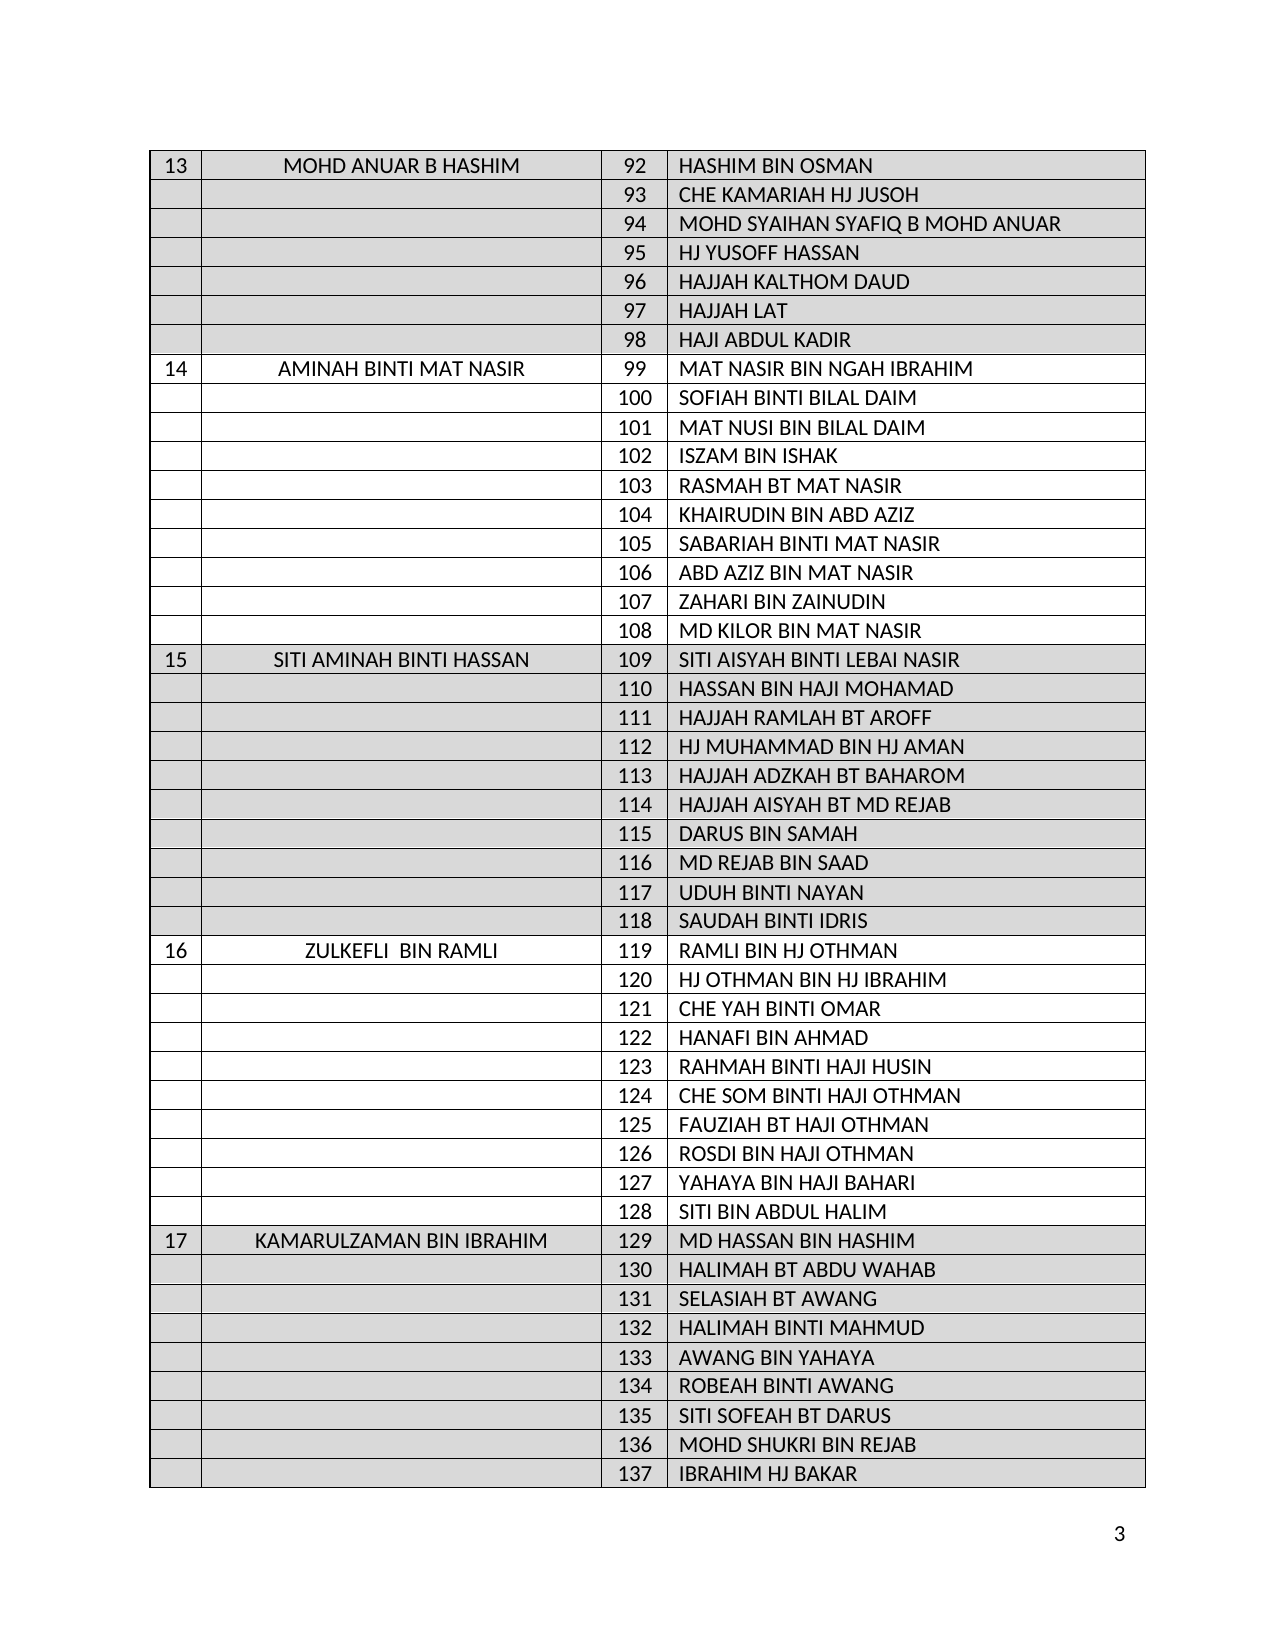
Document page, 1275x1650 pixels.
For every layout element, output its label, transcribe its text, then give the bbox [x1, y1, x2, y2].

table_cell 94 [602, 209, 667, 237]
table_cell 122 [602, 1023, 667, 1051]
table_cell 14 [151, 355, 201, 382]
table_cell [202, 296, 601, 324]
table_cell [151, 1314, 201, 1342]
table_cell [202, 325, 601, 353]
table_cell CHE KAMARIAH HJ JUSOH [668, 180, 1145, 208]
table_cell [151, 529, 201, 557]
table_cell 119 [602, 936, 667, 964]
table_cell 106 [602, 558, 667, 586]
table_cell 115 [602, 820, 667, 847]
table_cell AWANG BIN YAHAYA [668, 1343, 1145, 1371]
table_cell [202, 820, 601, 847]
table_cell [151, 1401, 201, 1429]
table_cell [151, 1430, 201, 1458]
table_cell [151, 558, 201, 586]
table_cell [151, 878, 201, 906]
table_cell 120 [602, 965, 667, 993]
table_cell MD HASSAN BIN HASHIM [668, 1226, 1145, 1254]
table_cell AMINAH BINTI MAT NASIR [202, 355, 601, 382]
table_cell 132 [602, 1314, 667, 1342]
table_cell [202, 529, 601, 557]
table_cell SITI AISYAH BINTI LEBAI NASIR [668, 645, 1145, 673]
table_cell 116 [602, 849, 667, 877]
table_cell 121 [602, 994, 667, 1022]
table_cell [202, 790, 601, 818]
table_cell [202, 209, 601, 237]
table_cell 125 [602, 1110, 667, 1138]
table_cell [202, 1314, 601, 1342]
table_cell KHAIRUDIN BIN ABD AZIZ [668, 500, 1145, 528]
table_cell SABARIAH BINTI MAT NASIR [668, 529, 1145, 557]
table_cell 101 [602, 413, 667, 441]
table_cell [202, 1081, 601, 1109]
table_cell SOFIAH BINTI BILAL DAIM [668, 384, 1145, 412]
table_cell [202, 732, 601, 760]
table_cell MAT NUSI BIN BILAL DAIM [668, 413, 1145, 441]
table_cell [202, 761, 601, 789]
table_cell HAJJAH AISYAH BT MD REJAB [668, 790, 1145, 818]
table_cell [151, 180, 201, 208]
table_cell [202, 587, 601, 615]
table_cell [202, 1255, 601, 1283]
table_cell [202, 558, 601, 586]
table_cell [202, 442, 601, 470]
table_cell RAMLI BIN HJ OTHMAN [668, 936, 1145, 964]
table_cell [151, 907, 201, 935]
table_cell [151, 1052, 201, 1080]
table_cell [151, 732, 201, 760]
table_cell CHE SOM BINTI HAJI OTHMAN [668, 1081, 1145, 1109]
table_cell [202, 1023, 601, 1051]
table_cell ISZAM BIN ISHAK [668, 442, 1145, 470]
table_cell 13 [151, 151, 201, 179]
table_cell [202, 1343, 601, 1371]
table_cell 124 [602, 1081, 667, 1109]
table_cell ZAHARI BIN ZAINUDIN [668, 587, 1145, 615]
table_cell [202, 1401, 601, 1429]
table_cell [202, 994, 601, 1022]
table_cell 134 [602, 1372, 667, 1400]
table_cell [151, 616, 201, 644]
table_cell [202, 1168, 601, 1196]
table_cell [202, 384, 601, 412]
table_cell [202, 471, 601, 499]
table_cell MD KILOR BIN MAT NASIR [668, 616, 1145, 644]
table_cell [202, 1052, 601, 1080]
table_cell [151, 820, 201, 847]
table_cell HANAFI BIN AHMAD [668, 1023, 1145, 1051]
table_cell [202, 413, 601, 441]
table_cell 96 [602, 267, 667, 295]
table_cell 136 [602, 1430, 667, 1458]
table_cell [202, 500, 601, 528]
table_cell [151, 384, 201, 412]
table_cell HJ OTHMAN BIN HJ IBRAHIM [668, 965, 1145, 993]
table_cell [202, 849, 601, 877]
table_cell ABD AZIZ BIN MAT NASIR [668, 558, 1145, 586]
table_cell [151, 849, 201, 877]
table_cell [202, 616, 601, 644]
table_cell [202, 674, 601, 702]
table_cell HAJJAH LAT [668, 296, 1145, 324]
table_cell 112 [602, 732, 667, 760]
table_cell [151, 413, 201, 441]
table_cell [202, 907, 601, 935]
table_cell 137 [602, 1459, 667, 1487]
table_cell [202, 965, 601, 993]
table_cell SITI AMINAH BINTI HASSAN [202, 645, 601, 673]
table_cell YAHAYA BIN HAJI BAHARI [668, 1168, 1145, 1196]
table_cell 16 [151, 936, 201, 964]
table_cell [202, 878, 601, 906]
table_cell [151, 1255, 201, 1283]
table_cell 133 [602, 1343, 667, 1371]
table_cell 92 [602, 151, 667, 179]
table_cell 130 [602, 1255, 667, 1283]
table_cell HAJJAH KALTHOM DAUD [668, 267, 1145, 295]
table_cell 128 [602, 1197, 667, 1225]
table_cell ZULKEFLI BIN RAMLI [202, 936, 601, 964]
table_cell HALIMAH BT ABDU WAHAB [668, 1255, 1145, 1283]
table_cell [151, 267, 201, 295]
table_cell 114 [602, 790, 667, 818]
table_cell HAJI ABDUL KADIR [668, 325, 1145, 353]
table_cell [202, 1459, 601, 1487]
table_cell 110 [602, 674, 667, 702]
table_cell HJ YUSOFF HASSAN [668, 238, 1145, 266]
table_cell [151, 471, 201, 499]
table_cell [202, 1197, 601, 1225]
table_cell [151, 1372, 201, 1400]
table_cell ROSDI BIN HAJI OTHMAN [668, 1139, 1145, 1167]
table_cell HJ MUHAMMAD BIN HJ AMAN [668, 732, 1145, 760]
table_cell [151, 1343, 201, 1371]
table_cell 126 [602, 1139, 667, 1167]
table_cell 135 [602, 1401, 667, 1429]
table_cell 93 [602, 180, 667, 208]
table_cell [151, 500, 201, 528]
table_cell [202, 267, 601, 295]
table_cell [202, 1110, 601, 1138]
table_cell 111 [602, 703, 667, 731]
table_cell 113 [602, 761, 667, 789]
table_cell [151, 325, 201, 353]
table_cell [151, 1110, 201, 1138]
table_cell 118 [602, 907, 667, 935]
table_cell ROBEAH BINTI AWANG [668, 1372, 1145, 1400]
table_cell HALIMAH BINTI MAHMUD [668, 1314, 1145, 1342]
table_cell HASSAN BIN HAJI MOHAMAD [668, 674, 1145, 702]
table_cell 102 [602, 442, 667, 470]
table_cell [151, 1081, 201, 1109]
table_cell [151, 761, 201, 789]
table_cell 15 [151, 645, 201, 673]
table_cell IBRAHIM HJ BAKAR [668, 1459, 1145, 1487]
table_cell [151, 296, 201, 324]
table_cell [151, 1139, 201, 1167]
table_cell HAJJAH RAMLAH BT AROFF [668, 703, 1145, 731]
table_cell [151, 994, 201, 1022]
table_cell [151, 442, 201, 470]
table_cell 100 [602, 384, 667, 412]
table_cell 123 [602, 1052, 667, 1080]
table_cell 99 [602, 355, 667, 382]
table_cell 131 [602, 1285, 667, 1312]
table_cell [202, 238, 601, 266]
table_cell 117 [602, 878, 667, 906]
table_cell MAT NASIR BIN NGAH IBRAHIM [668, 355, 1145, 382]
table_cell [202, 1139, 601, 1167]
table_cell 127 [602, 1168, 667, 1196]
table_cell 129 [602, 1226, 667, 1254]
table_cell [202, 1372, 601, 1400]
table_cell SITI BIN ABDUL HALIM [668, 1197, 1145, 1225]
table_cell RAHMAH BINTI HAJI HUSIN [668, 1052, 1145, 1080]
table_cell CHE YAH BINTI OMAR [668, 994, 1145, 1022]
table_cell [202, 180, 601, 208]
table_cell KAMARULZAMAN BIN IBRAHIM [202, 1226, 601, 1254]
table_cell UDUH BINTI NAYAN [668, 878, 1145, 906]
table_cell [202, 1430, 601, 1458]
table_cell 95 [602, 238, 667, 266]
table_cell MOHD ANUAR B HASHIM [202, 151, 601, 179]
table_cell [151, 238, 201, 266]
table_cell [151, 703, 201, 731]
table_cell [151, 1023, 201, 1051]
table_cell RASMAH BT MAT NASIR [668, 471, 1145, 499]
table_cell HASHIM BIN OSMAN [668, 151, 1145, 179]
table_cell SELASIAH BT AWANG [668, 1285, 1145, 1312]
table_cell [151, 1459, 201, 1487]
table_cell 107 [602, 587, 667, 615]
table_cell [151, 674, 201, 702]
table_cell MD REJAB BIN SAAD [668, 849, 1145, 877]
table_cell [151, 790, 201, 818]
table_cell 104 [602, 500, 667, 528]
table_cell 97 [602, 296, 667, 324]
table_cell HAJJAH ADZKAH BT BAHAROM [668, 761, 1145, 789]
table_cell 108 [602, 616, 667, 644]
table_cell 98 [602, 325, 667, 353]
table_cell SITI SOFEAH BT DARUS [668, 1401, 1145, 1429]
table_cell [202, 1285, 601, 1312]
table_cell [151, 1168, 201, 1196]
table_cell 103 [602, 471, 667, 499]
table_cell [202, 703, 601, 731]
table_cell [151, 1197, 201, 1225]
table_cell [151, 1285, 201, 1312]
table_cell [151, 965, 201, 993]
table_cell DARUS BIN SAMAH [668, 820, 1145, 847]
table_cell FAUZIAH BT HAJI OTHMAN [668, 1110, 1145, 1138]
table_cell SAUDAH BINTI IDRIS [668, 907, 1145, 935]
table_cell [151, 587, 201, 615]
table_cell 109 [602, 645, 667, 673]
table_cell 105 [602, 529, 667, 557]
table_cell 17 [151, 1226, 201, 1254]
table_cell MOHD SHUKRI BIN REJAB [668, 1430, 1145, 1458]
table_cell MOHD SYAIHAN SYAFIQ B MOHD ANUAR [668, 209, 1145, 237]
table_cell [151, 209, 201, 237]
